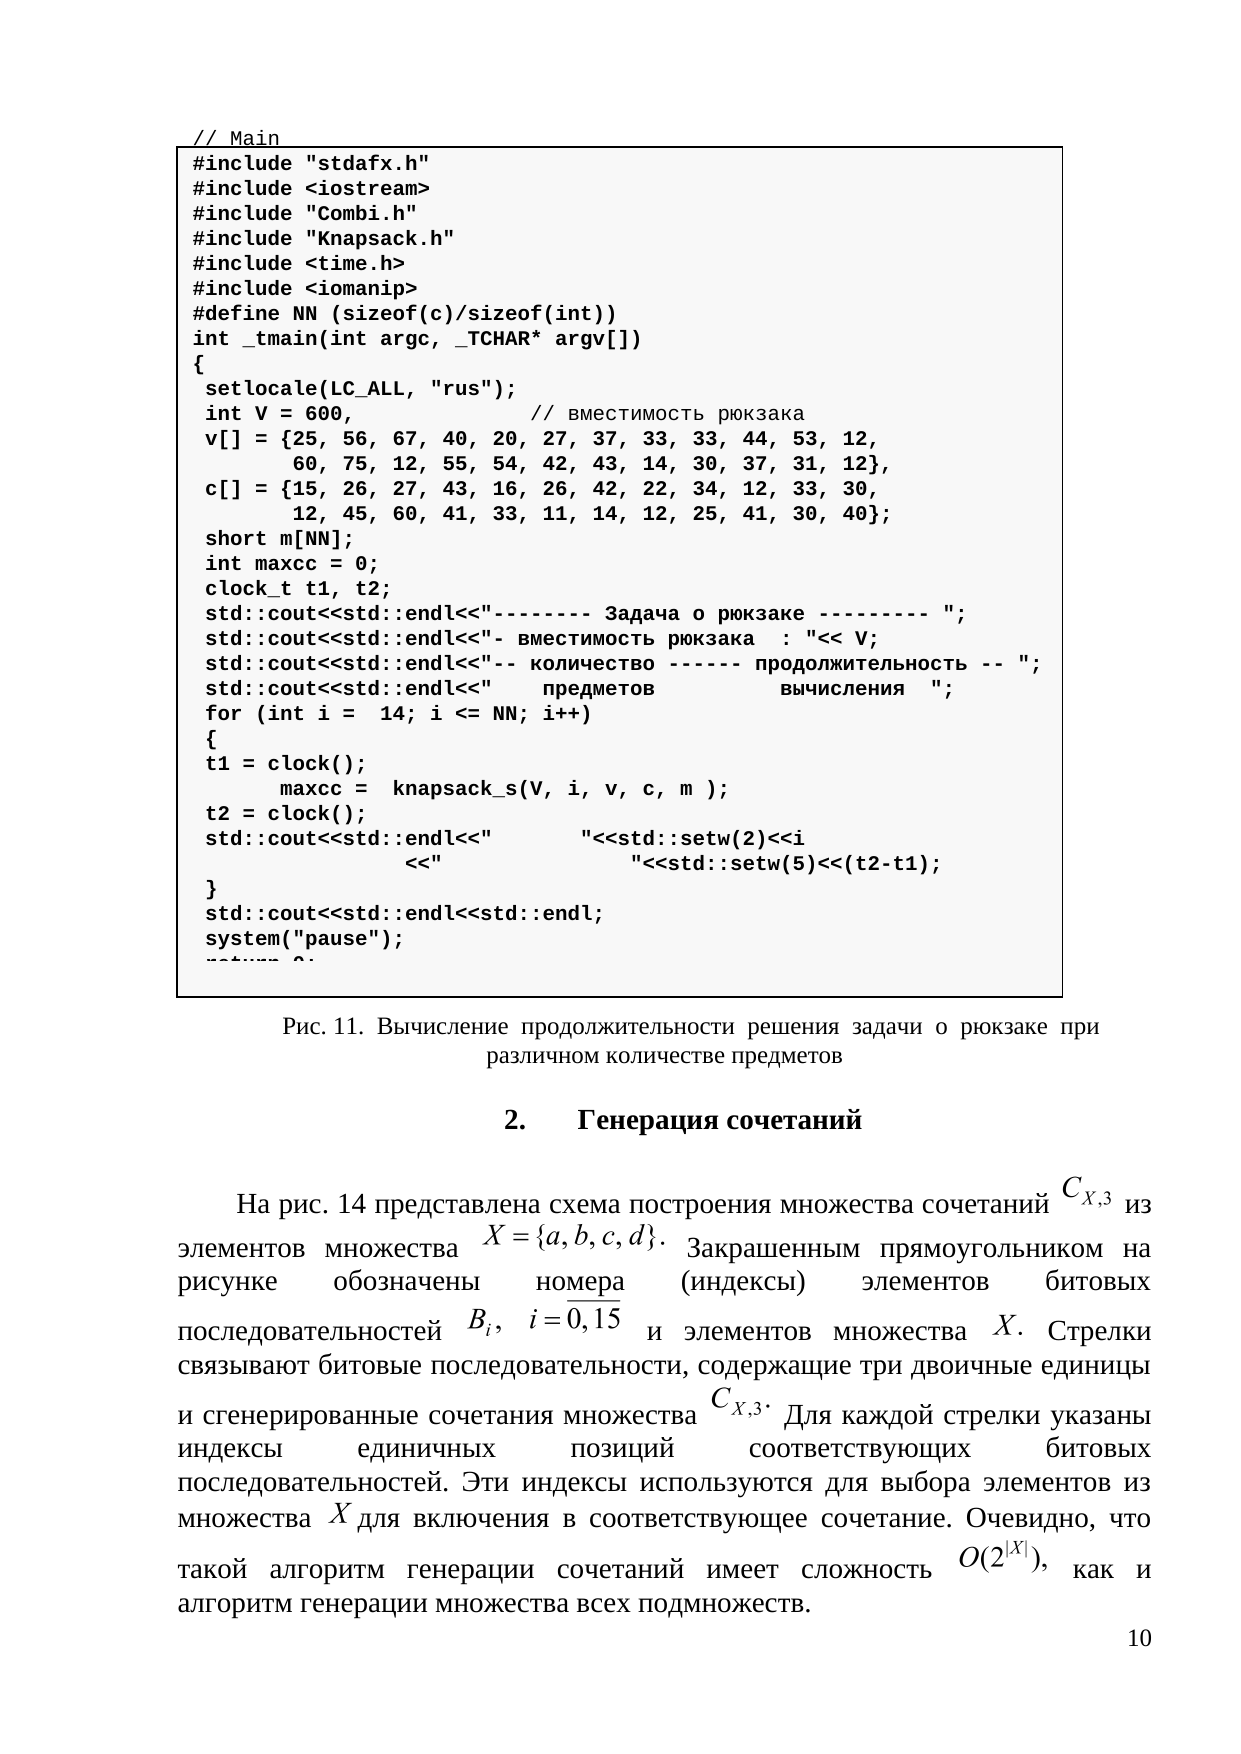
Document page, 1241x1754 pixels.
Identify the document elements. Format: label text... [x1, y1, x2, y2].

picture [324, 1497, 358, 1527]
picture [463, 1301, 506, 1341]
picture [1058, 1169, 1117, 1214]
picture [988, 1309, 1027, 1341]
picture [707, 1380, 775, 1424]
picture [955, 1533, 1051, 1579]
text Рис. 11. Вычисление продолжительности решения задачи о рюкзаке при различном количестве предметов [177, 1011, 1152, 1069]
picture [526, 1296, 626, 1341]
text На рис. 14 представлена схема построения множества сочетаний из элементов множества Закрашенным прямоугольником на рисунке обозначены номера (индексы) элементов битовых последовательностей и элементов множества Стрелки связывают битовые последовательности, содержащие три двоичные единицы и сгенерированные сочетания множества Для каждой стрелки указаны индексы единичных позиций соответствующих битовых последовательностей. Эти индексы используются для выбора элементов из множества для включения в соответствующее сочетание. Очевидно, что такой алгоритм генерации сочетаний имеет сложность как и алгоритм генерации множества всех подмножеств. [177, 1169, 1152, 1618]
list Генерация сочетаний [215, 1102, 1152, 1136]
picture [478, 1219, 668, 1257]
